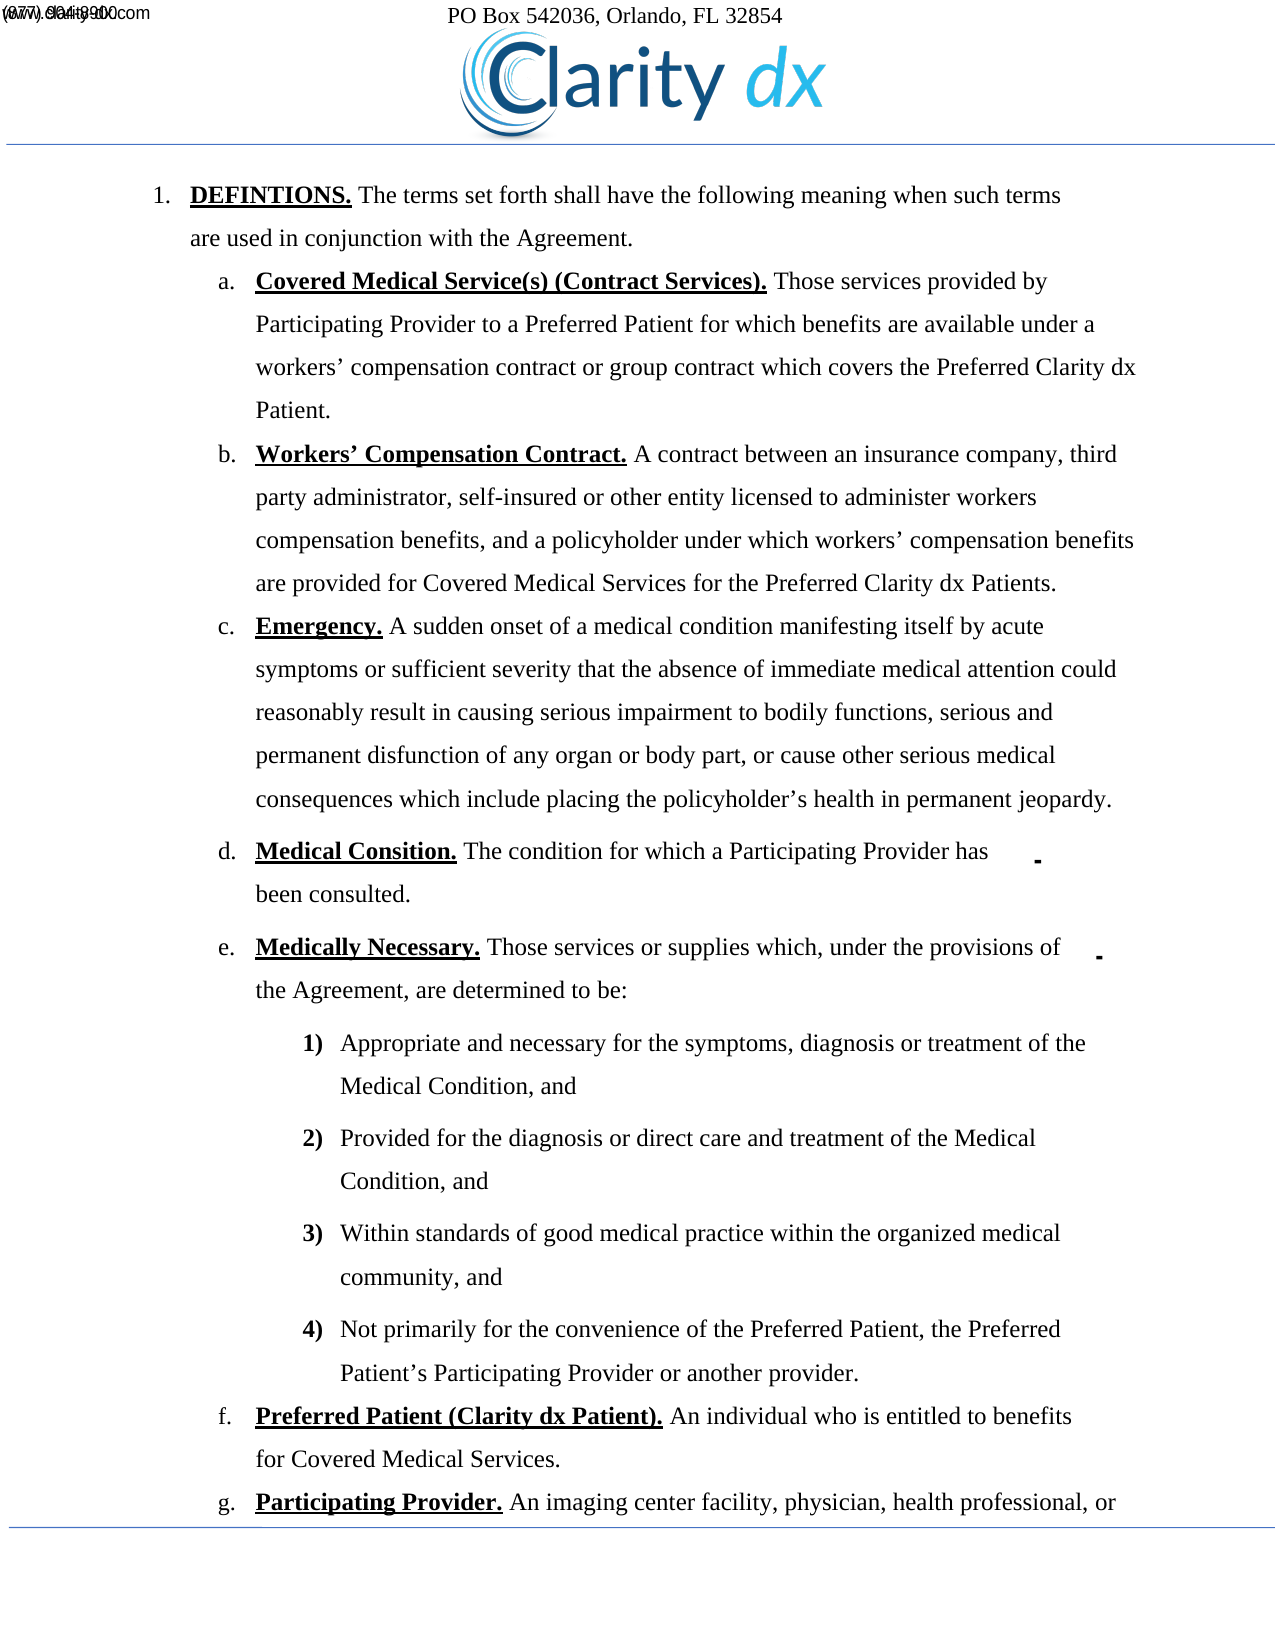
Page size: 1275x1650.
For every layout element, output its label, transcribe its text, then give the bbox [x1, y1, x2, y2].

list Emergency. A sudden onset of a medical condition manifesting itself by acute symptoms or sufficient severity that the absence of immediate medical attention could reasonably result in causing serious impairment to bodily functions, serious and permanent disfunction of any organ or body part, or cause other serious medical consequences which include placing the policyholder’s health in permanent jeopardy. [218, 611, 1117, 812]
list Medical Consition. The condition for which a Participating Provider has been consulted. [218, 836, 1035, 908]
list Provided for the diagnosis or direct care and treatment of the Medical Condition, and [302, 1123, 1036, 1195]
list Appropriate and necessary for the symptoms, diagnosis or treatment of the Medical Condition, and [302, 1028, 1086, 1099]
list DEFINTIONS. The terms set forth shall have the following meaning when such terms are used in conjunction with the Agreement. [152, 180, 1097, 252]
picture [453, 24, 834, 143]
picture [453, 145, 834, 151]
list Not primarily for the convenience of the Preferred Patient, the Preferred Patient’s Participating Provider or another provider. [302, 1314, 1061, 1386]
list Participating Provider. An imaging center facility, physician, health professional, or [218, 1487, 1148, 1516]
list Workers’ Compensation Contract. A contract between an insurance company, third party administrator, self-insured or other entity licensed to administer workers compensation benefits, and a policyholder under which workers’ compensation benefits are provided for Covered Medical Services for the Preferred Clarity dx Patients. [218, 439, 1135, 597]
list Preferred Patient (Clarity dx Patient). An individual who is entitled to benefits for Covered Medical Services. [218, 1401, 1106, 1473]
list Medically Necessary. Those services or supplies which, under the provisions of the Agreement, are determined to be: [218, 932, 1096, 1004]
list Within standards of good medical practice within the organized medical community, and [302, 1218, 1061, 1290]
list Covered Medical Service(s) (Contract Services). Those services provided by Participating Provider to a Preferred Patient for which benefits are available under a workers’ compensation contract or group contract which covers the Preferred Clarity dx Patient. [218, 266, 1137, 424]
